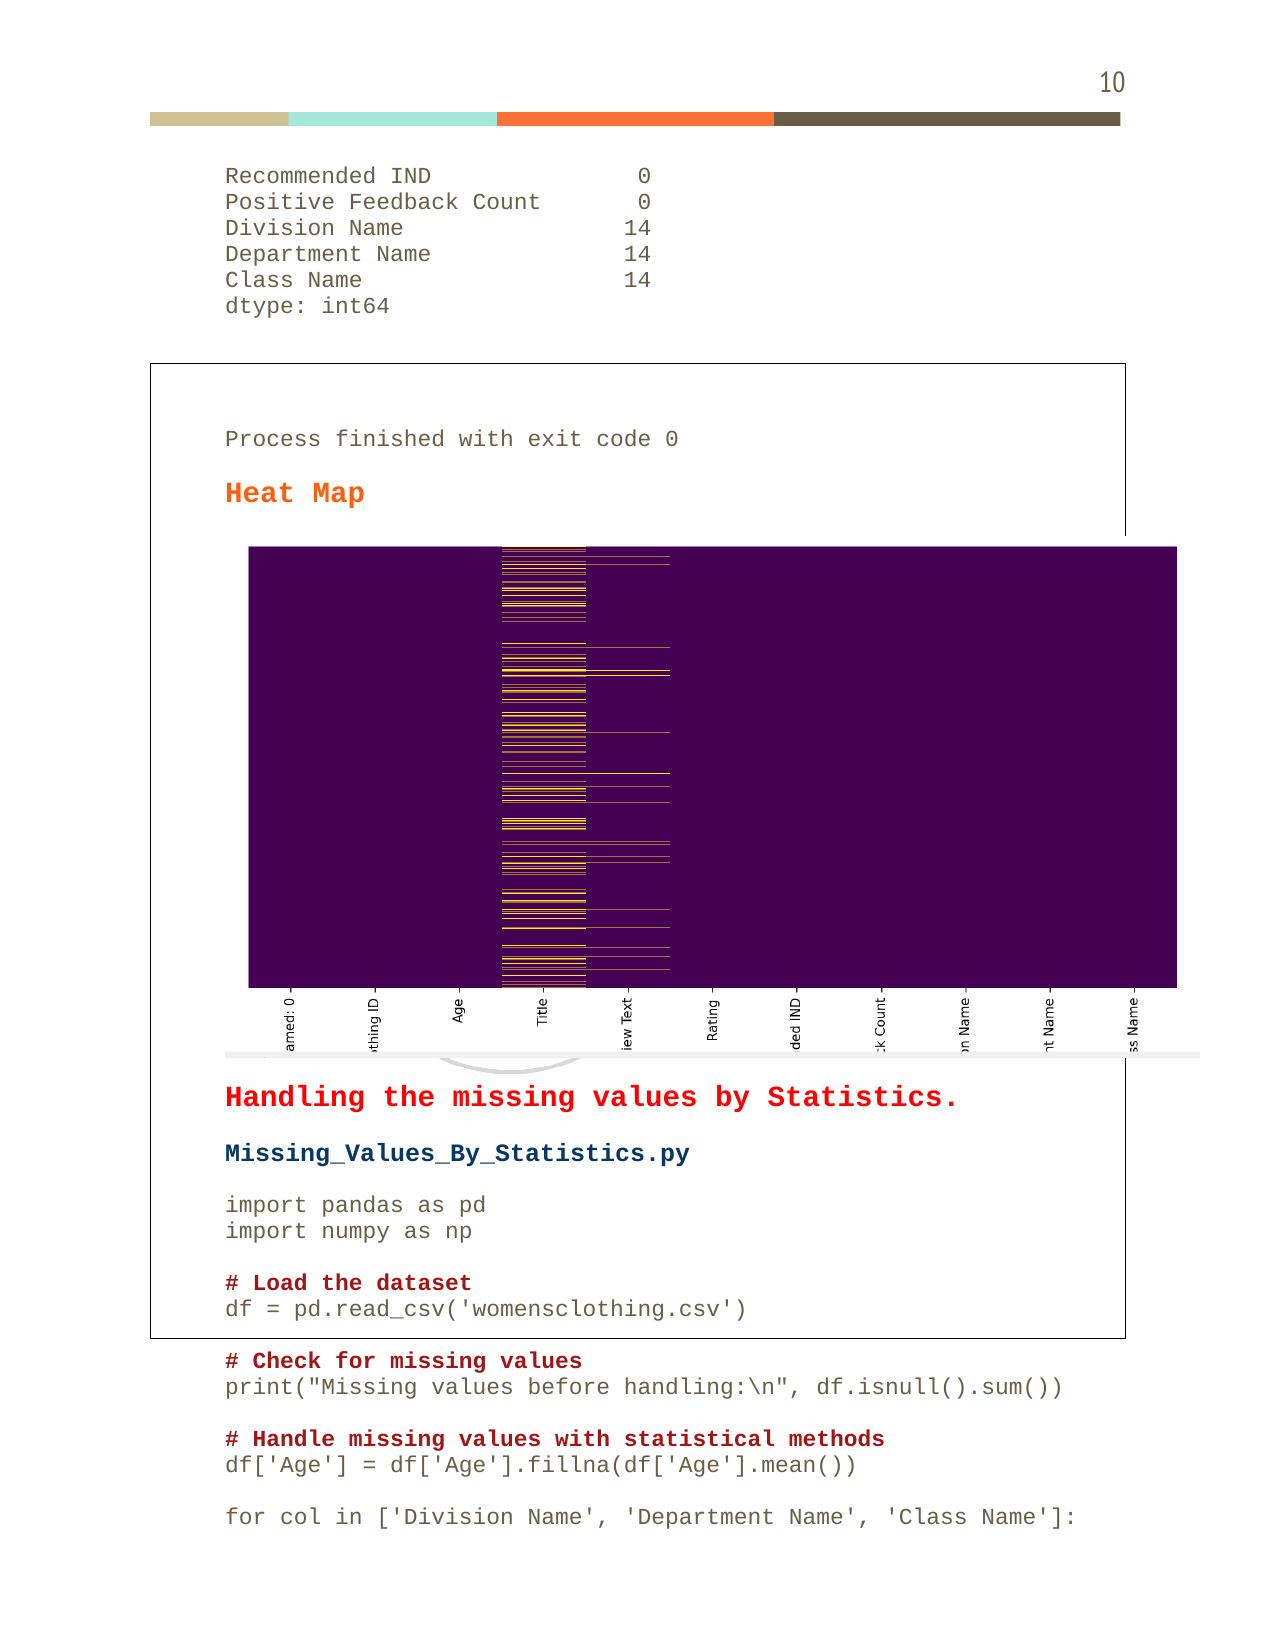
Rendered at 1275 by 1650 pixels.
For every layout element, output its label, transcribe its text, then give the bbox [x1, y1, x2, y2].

text # Handle missing values with statistical methods [225, 1427, 1125, 1453]
text Positive Feedback Count 0 [225, 191, 1125, 217]
text # Load the dataset [225, 1272, 1125, 1297]
text Recommended IND 0 [225, 165, 1125, 191]
text Division Name 14 [225, 217, 1125, 243]
picture [225, 536, 1200, 1058]
text df = pd.read_csv('womensclothing.csv') [225, 1297, 1125, 1323]
text Process finished with exit code 0 [225, 428, 1125, 453]
text Department Name 14 [225, 243, 1125, 268]
text for col in ['Division Name', 'Department Name', 'Class Name']: [225, 1505, 1125, 1531]
text print("Missing values before handling:\n", df.isnull().sum()) [225, 1375, 1125, 1401]
picture [150, 112, 1121, 126]
text Missing_Values_By_Statistics.py [225, 1140, 1125, 1169]
text Class Name 14 [225, 268, 1125, 294]
text import numpy as np [225, 1220, 1125, 1246]
text df['Age'] = df['Age'].fillna(df['Age'].mean()) [225, 1453, 1125, 1479]
text Handling the missing values by Statistics. [225, 1082, 1125, 1115]
text # Check for missing values [225, 1349, 1125, 1375]
text import pandas as pd [225, 1194, 1125, 1220]
text dtype: int64 [225, 294, 1125, 320]
text Heat Map [225, 478, 1125, 512]
